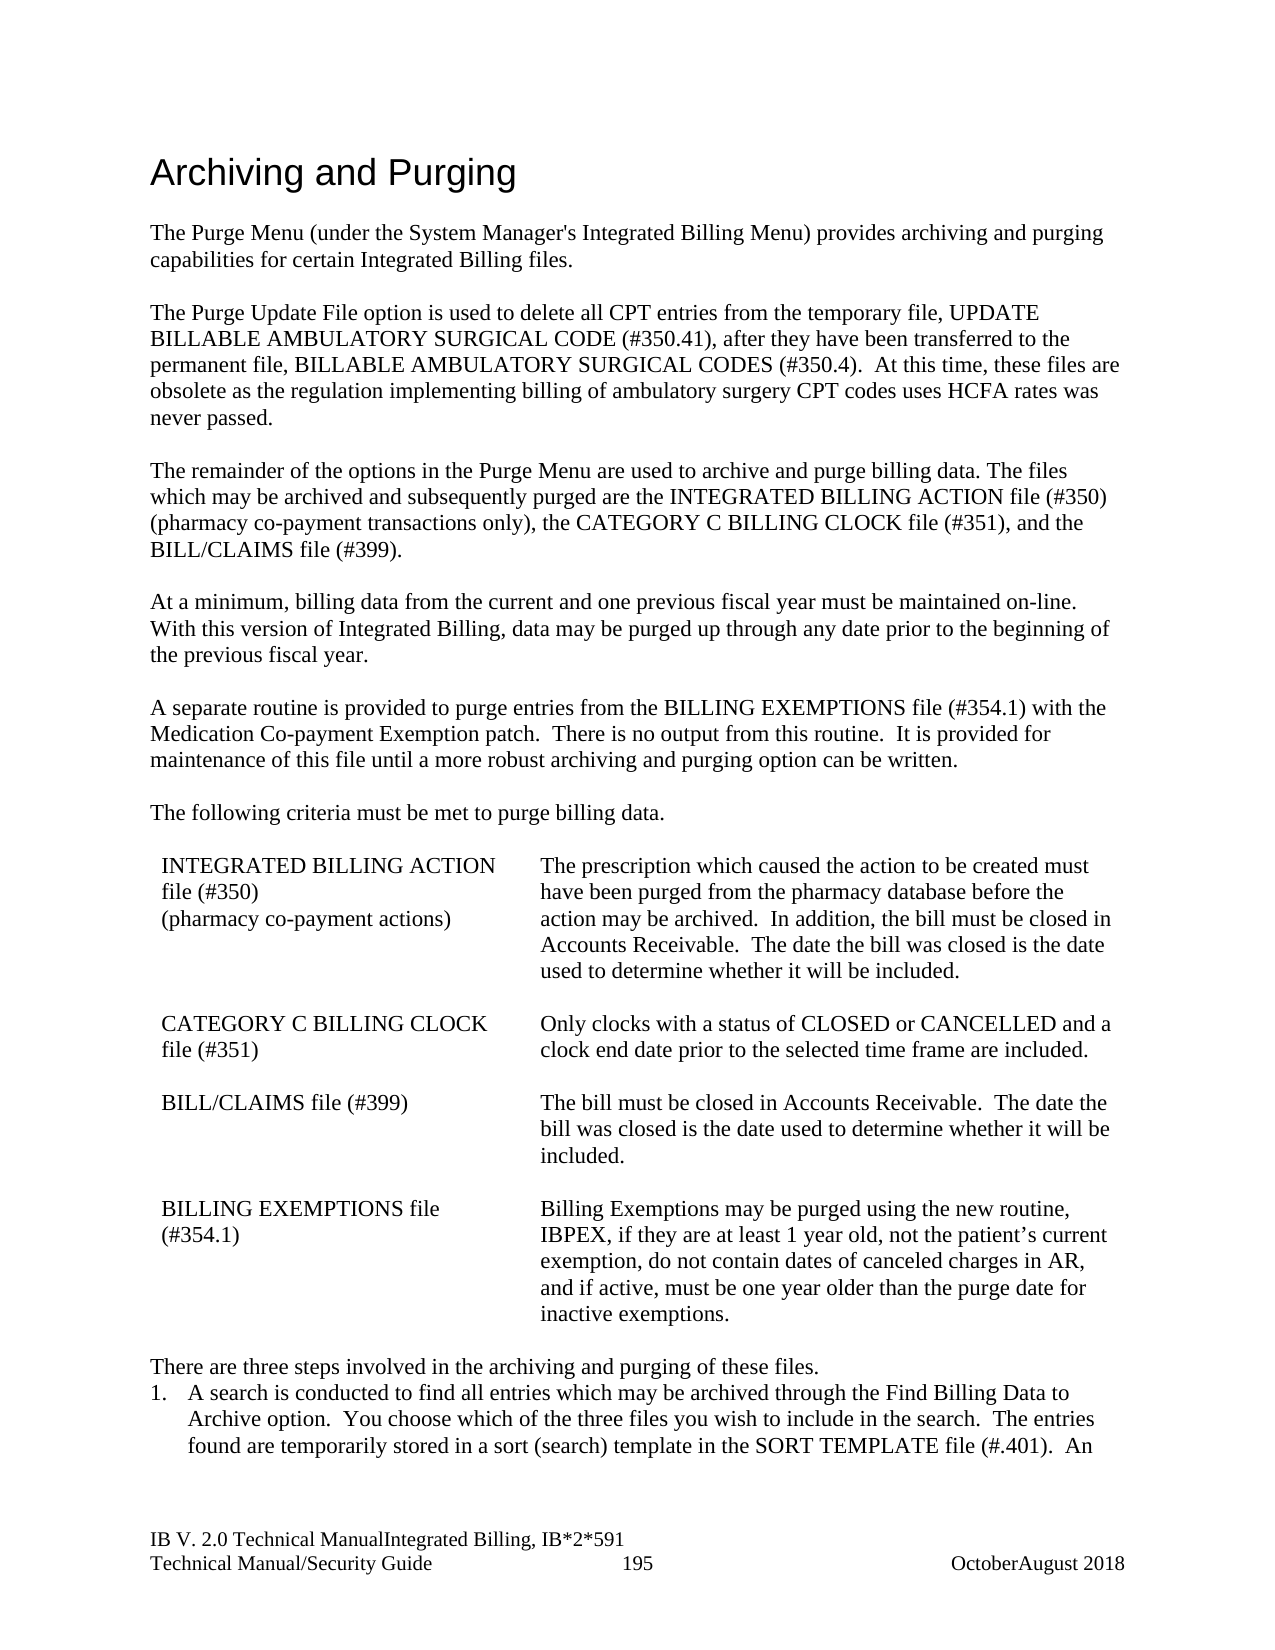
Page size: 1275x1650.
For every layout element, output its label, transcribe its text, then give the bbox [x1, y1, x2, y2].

text The remainder of the options in the Purge Menu are used to archive and purge billing data. The files which may be archived and subsequently purged are the INTEGRATED BILLING ACTION file (#350) (pharmacy co-payment transactions only), the CATEGORY C BILLING CLOCK file (#351), and the BILL/CLAIMS file (#399). [150, 457, 1125, 562]
text A separate routine is provided to purge entries from the BILLING EXEMPTIONS file (#354.1) with the Medication Co-payment Exemption patch. There is no output from this routine. It is provided for maintenance of this file until a more robust archiving and purging option can be written. [150, 694, 1125, 773]
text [150, 1379, 1125, 1458]
text The Purge Update File option is used to delete all CPT entries from the temporary file, UPDATE BILLABLE AMBULATORY SURGICAL CODE (#350.41), after they have been transferred to the permanent file, BILLABLE AMBULATORY SURGICAL CODES (#350.4). At this time, these files are obsolete as the regulation implementing billing of ambulatory surgery CPT codes uses HCFA rates was never passed. [150, 298, 1125, 430]
text The following criteria must be met to purge billing data. [150, 799, 1125, 826]
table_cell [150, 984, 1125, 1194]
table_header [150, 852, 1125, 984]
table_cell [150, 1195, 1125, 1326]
text At a minimum, billing data from the current and one previous fiscal year must be maintained on-line. With this version of Integrated Billing, data may be purged up through any date prior to the beginning of the previous fiscal year. [150, 588, 1125, 667]
text There are three steps involved in the archiving and purging of these files. [150, 1353, 1125, 1379]
text The Purge Menu (under the System Manager's Integrated Billing Menu) provides archiving and purging capabilities for certain Integrated Billing files. [150, 219, 1125, 272]
subtitle Archiving and Purging [150, 150, 1125, 193]
